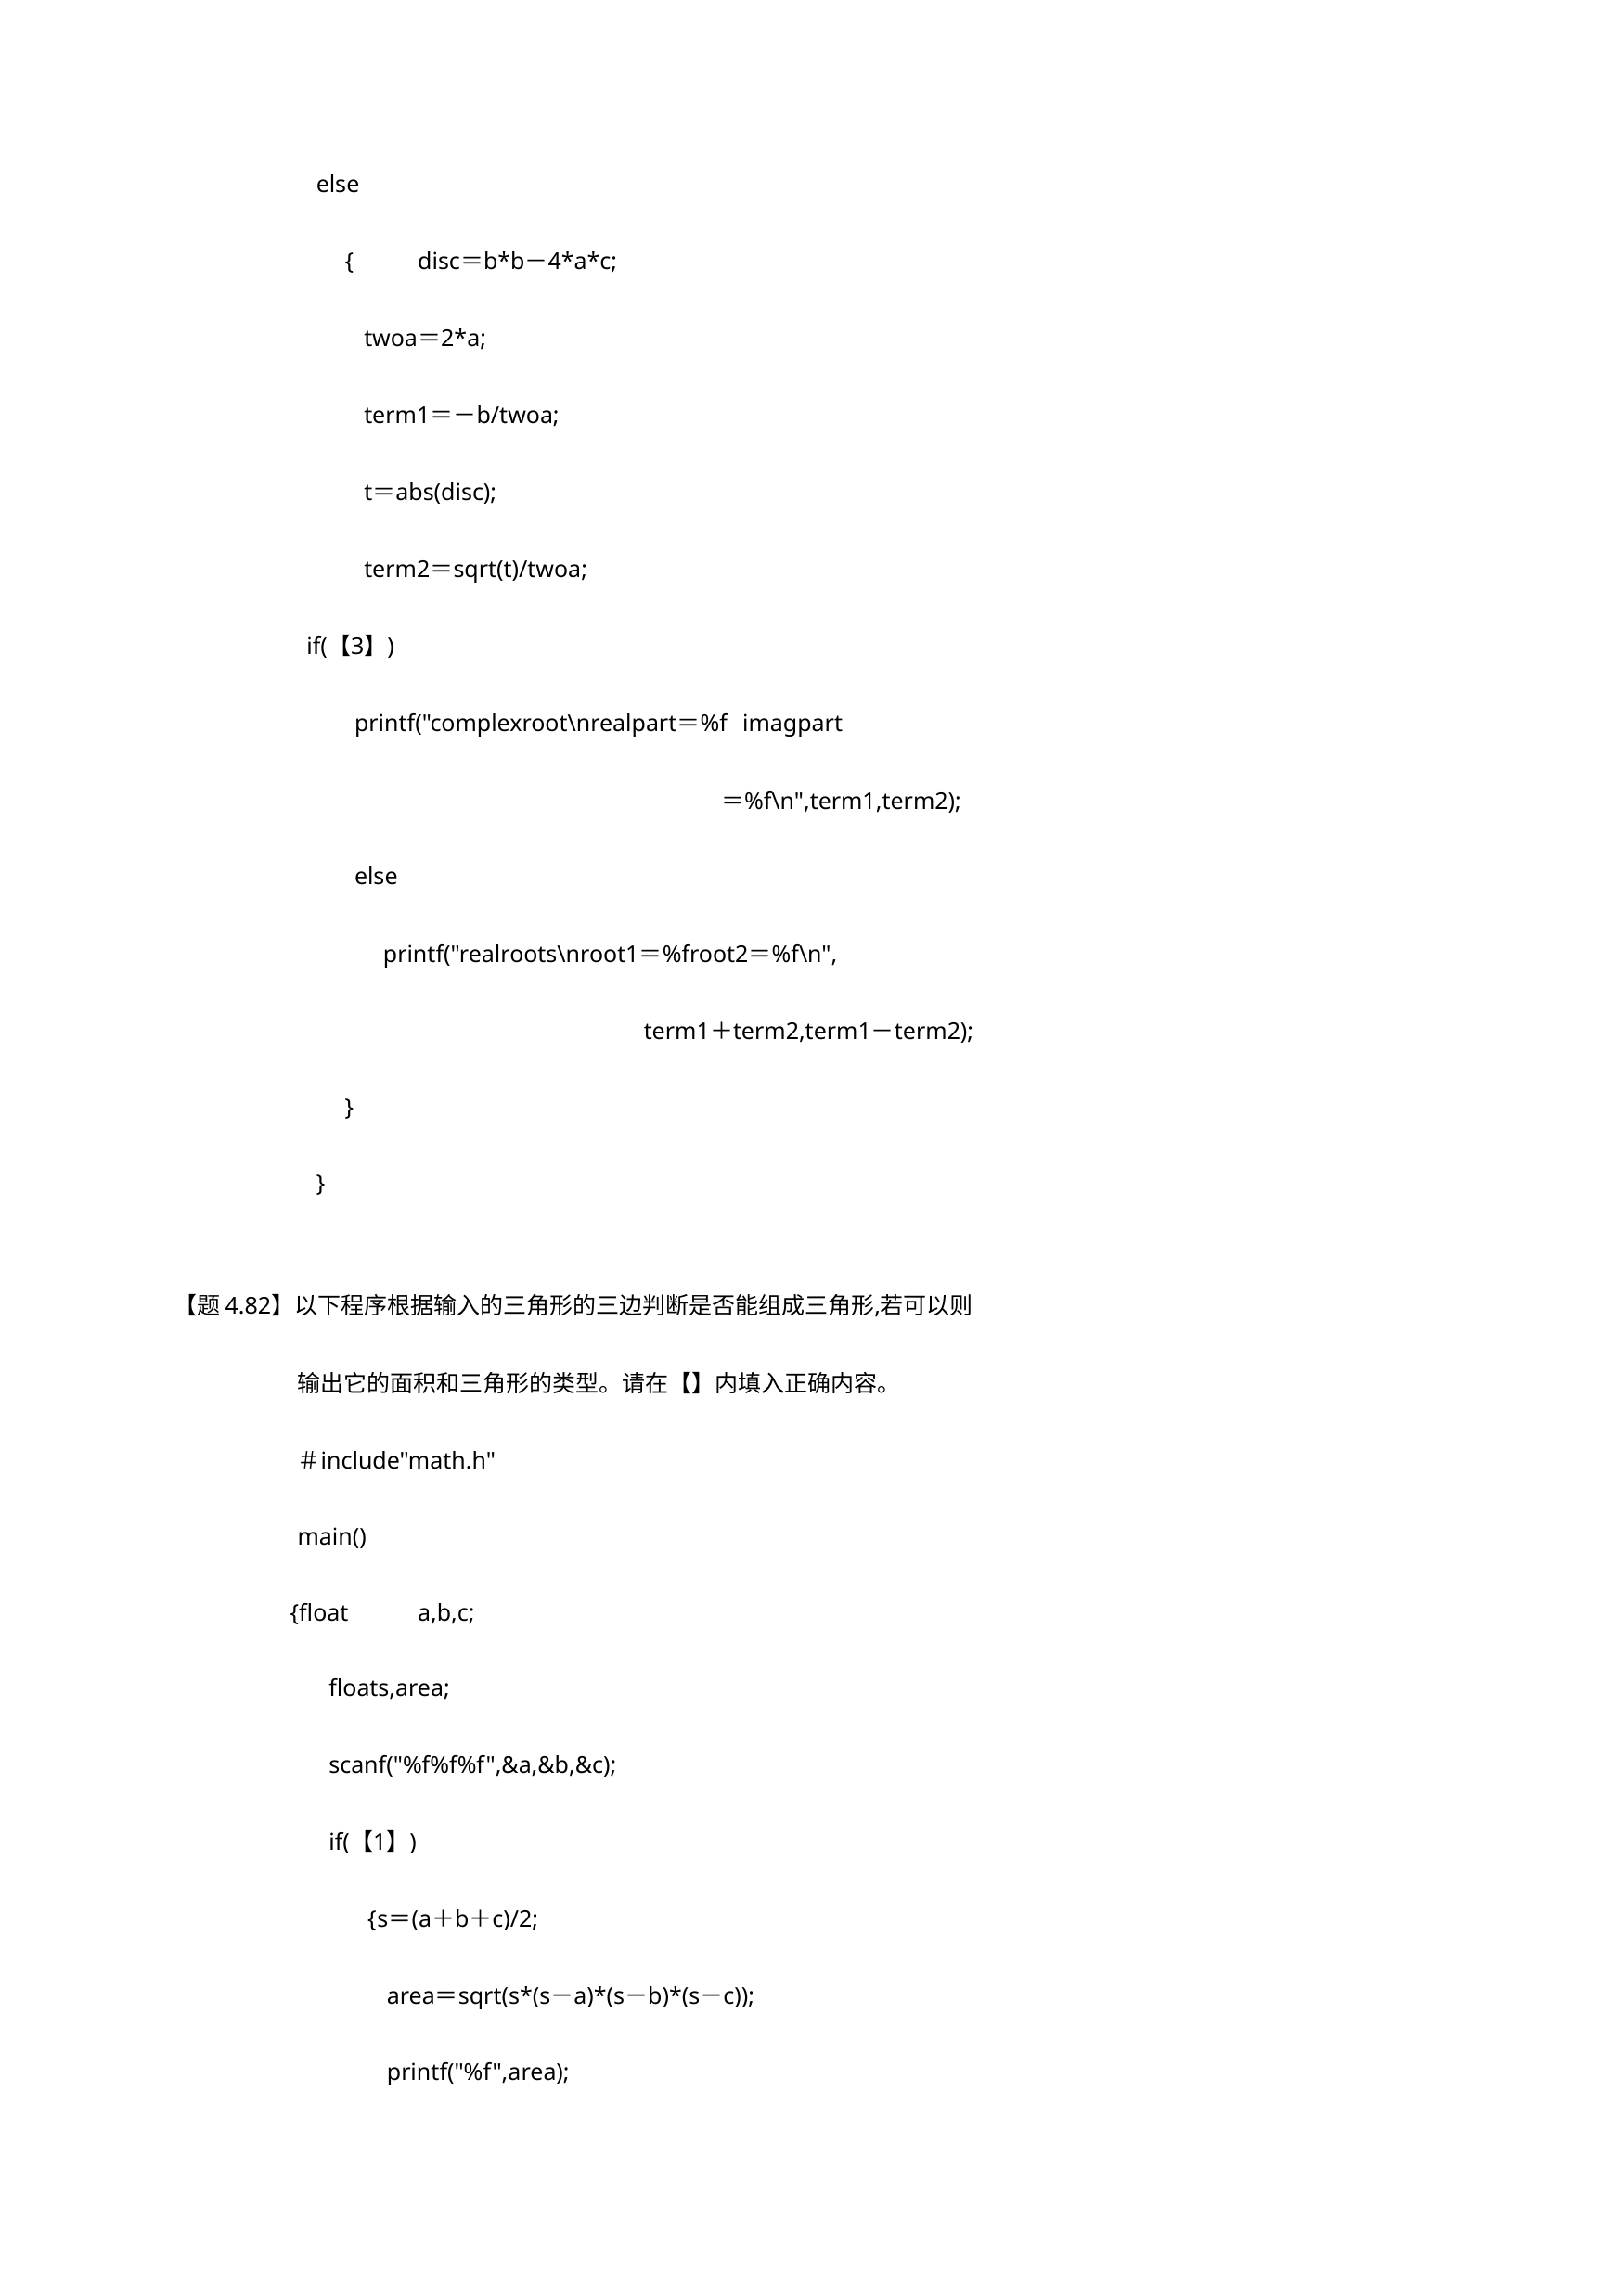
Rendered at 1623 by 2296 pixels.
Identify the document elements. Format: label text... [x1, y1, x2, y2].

text } [256, 1152, 1449, 1212]
text else [256, 153, 1449, 213]
text floats,area; [319, 1658, 1449, 1718]
text else [256, 846, 1449, 906]
text ＝%f\n",term1,term2); [256, 769, 1449, 829]
text { disc＝b*b－4*a*c; [256, 229, 1449, 289]
text term2＝sqrt(t)/twoa; [256, 537, 1449, 597]
text {float a,b,c; [280, 1582, 1449, 1642]
text main() [297, 1506, 1449, 1566]
text term1＝－b/twoa; [256, 383, 1449, 443]
text if(【3】) [256, 614, 1449, 674]
text printf("realroots\nroot1＝%froot2＝%f\n", [256, 922, 1449, 982]
text area＝sqrt(s*(s－a)*(s－b)*(s－c)); [377, 1964, 1449, 2024]
text scanf("%f%f%f",&a,&b,&c); [319, 1734, 1449, 1794]
text 【题4.82】以下程序根据输入的三角形的三边判断是否能组成三角形,若可以则 [174, 1274, 1449, 1334]
text { s＝(a＋b＋c)/2; [357, 1887, 1449, 1947]
text twoa＝2*a; [256, 306, 1449, 366]
text term1＋term2,term1－term2); [256, 999, 1449, 1059]
text ＃include"math.h" [297, 1429, 1449, 1489]
text printf("%f",area); [377, 2041, 1449, 2101]
text 输出它的面积和三角形的类型。请在【】内填入正确内容。 [297, 1352, 1449, 1412]
text printf("complexroot\nrealpart＝%f imagpart [256, 692, 1449, 752]
text } [256, 1076, 1449, 1136]
text if(【1】) [319, 1810, 1449, 1870]
text t＝abs(disc); [256, 460, 1449, 520]
